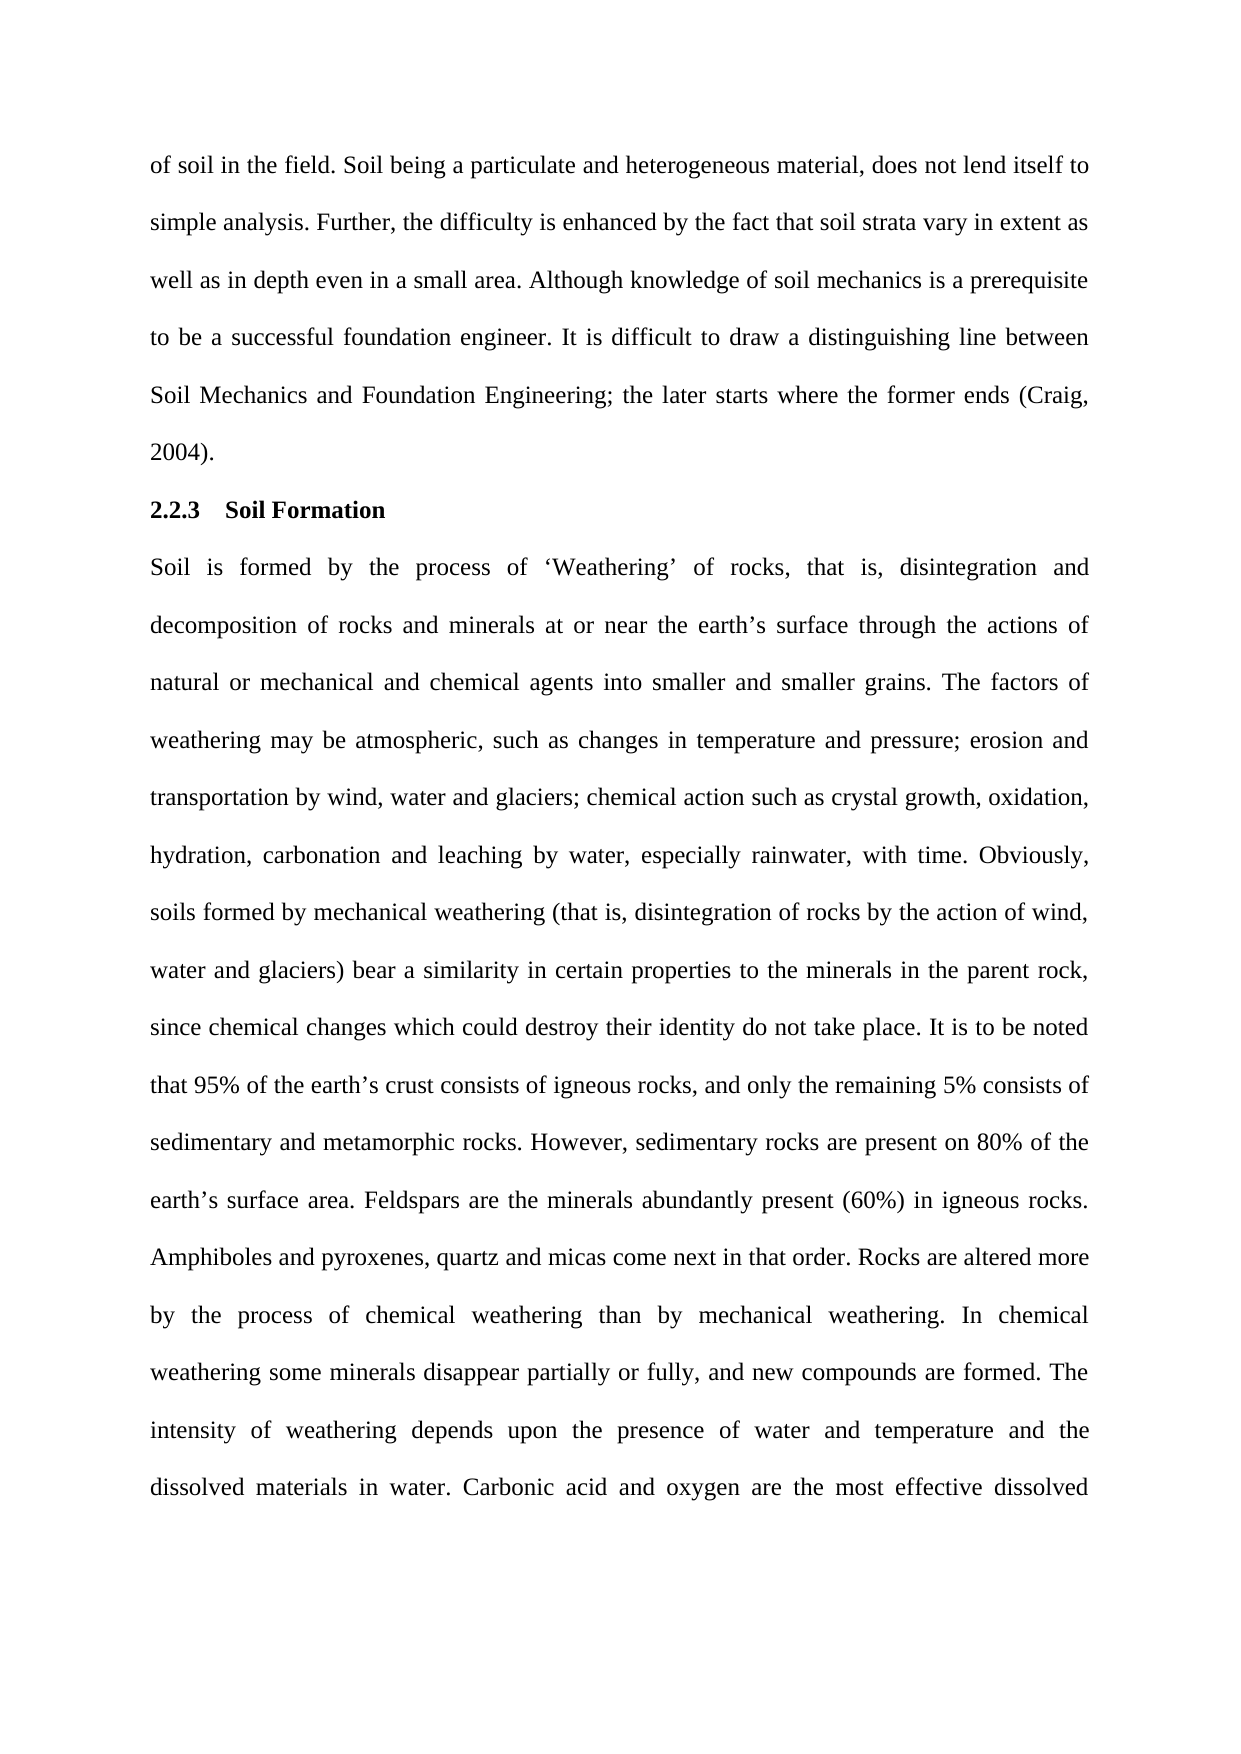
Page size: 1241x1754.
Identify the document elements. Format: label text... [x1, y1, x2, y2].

text 2.2.3 Soil Formation [150, 495, 1090, 524]
